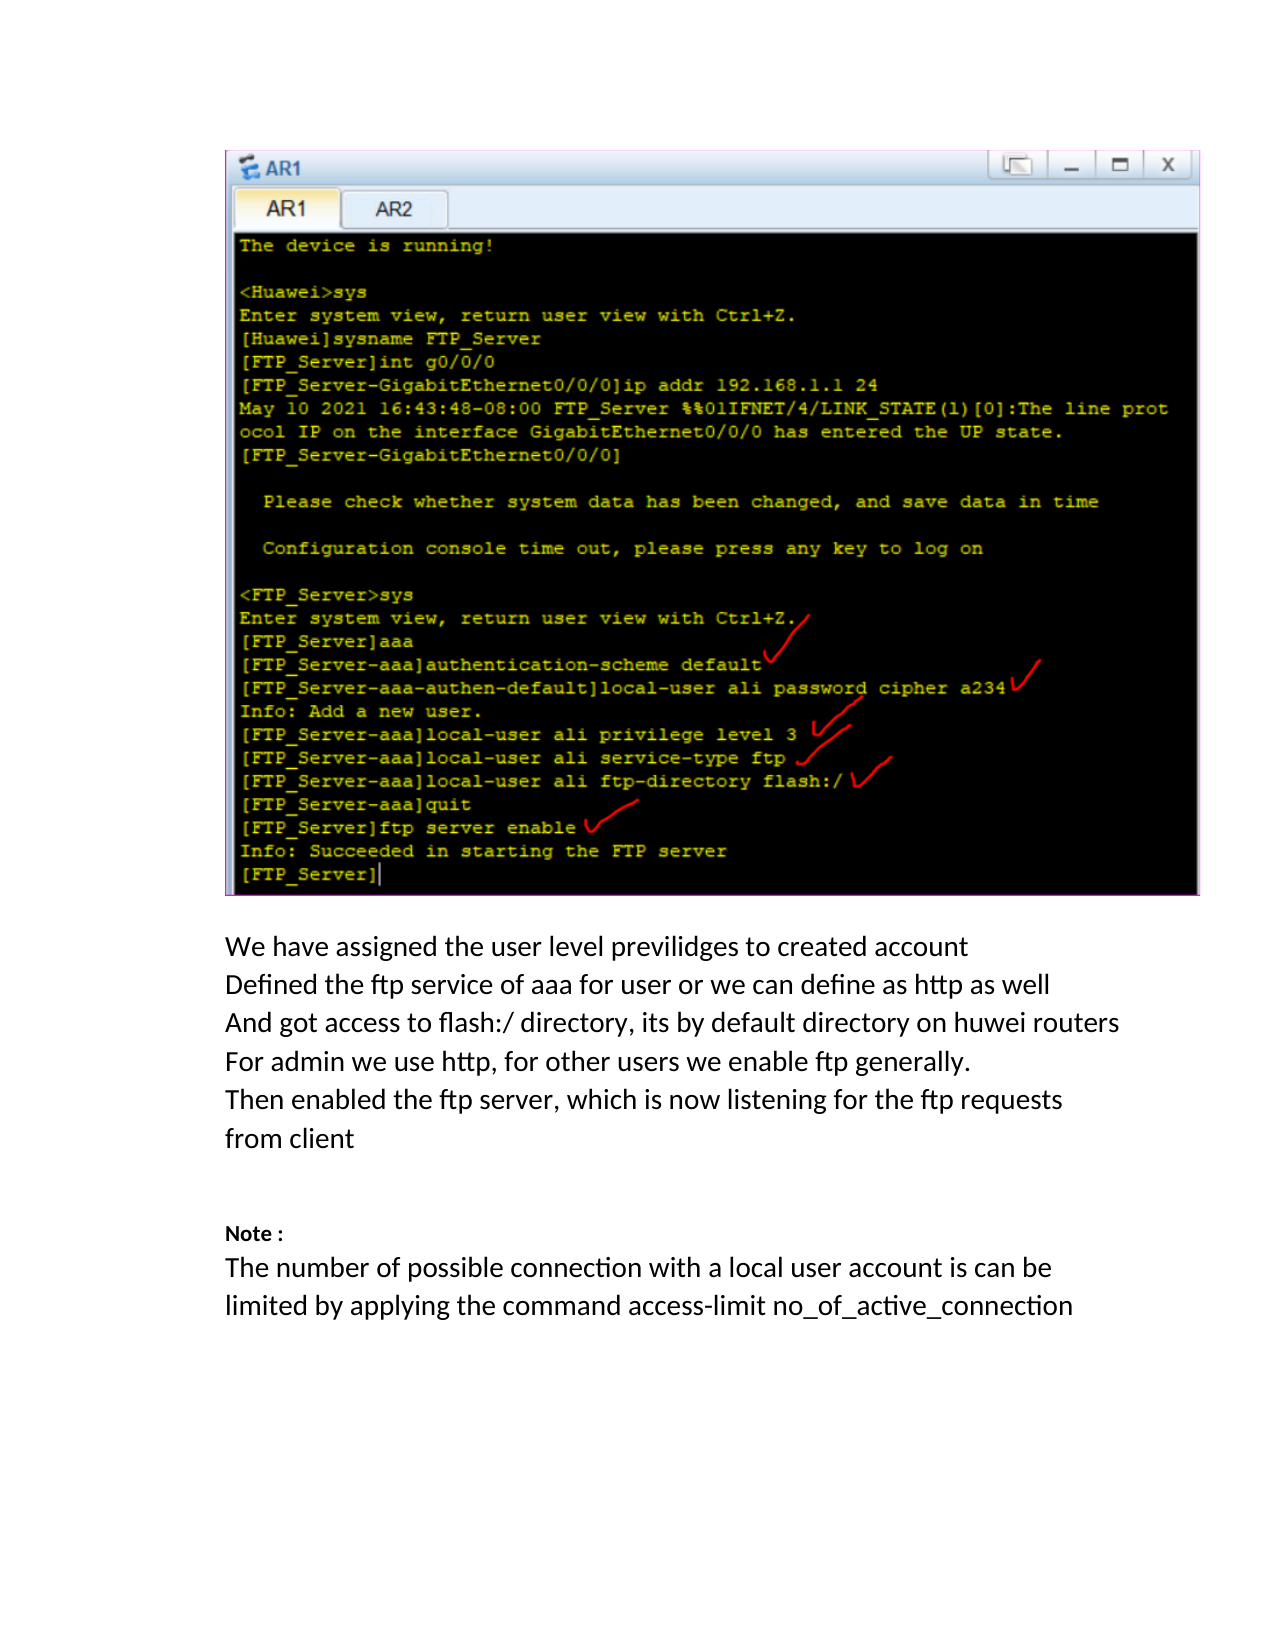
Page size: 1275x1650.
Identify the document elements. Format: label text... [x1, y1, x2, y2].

list Defined the ftp service of aaa for user or we can define as http as well [225, 966, 1125, 1002]
list Then enabled the ftp server, which is now listening for the ftp requests from client [225, 1081, 1125, 1155]
list And got access to flash:/ directory, its by default directory on huwei routers [225, 1004, 1125, 1040]
list Note : [225, 1219, 1125, 1247]
picture [225, 150, 1200, 896]
list The number of possible connection with a local user account is can be limited by applying the command access-limit no_of_active_connection [225, 1249, 1125, 1323]
list We have assigned the user level previlidges to created account [225, 928, 1125, 963]
list For admin we use http, for other users we enable ftp generally. [225, 1043, 1125, 1078]
